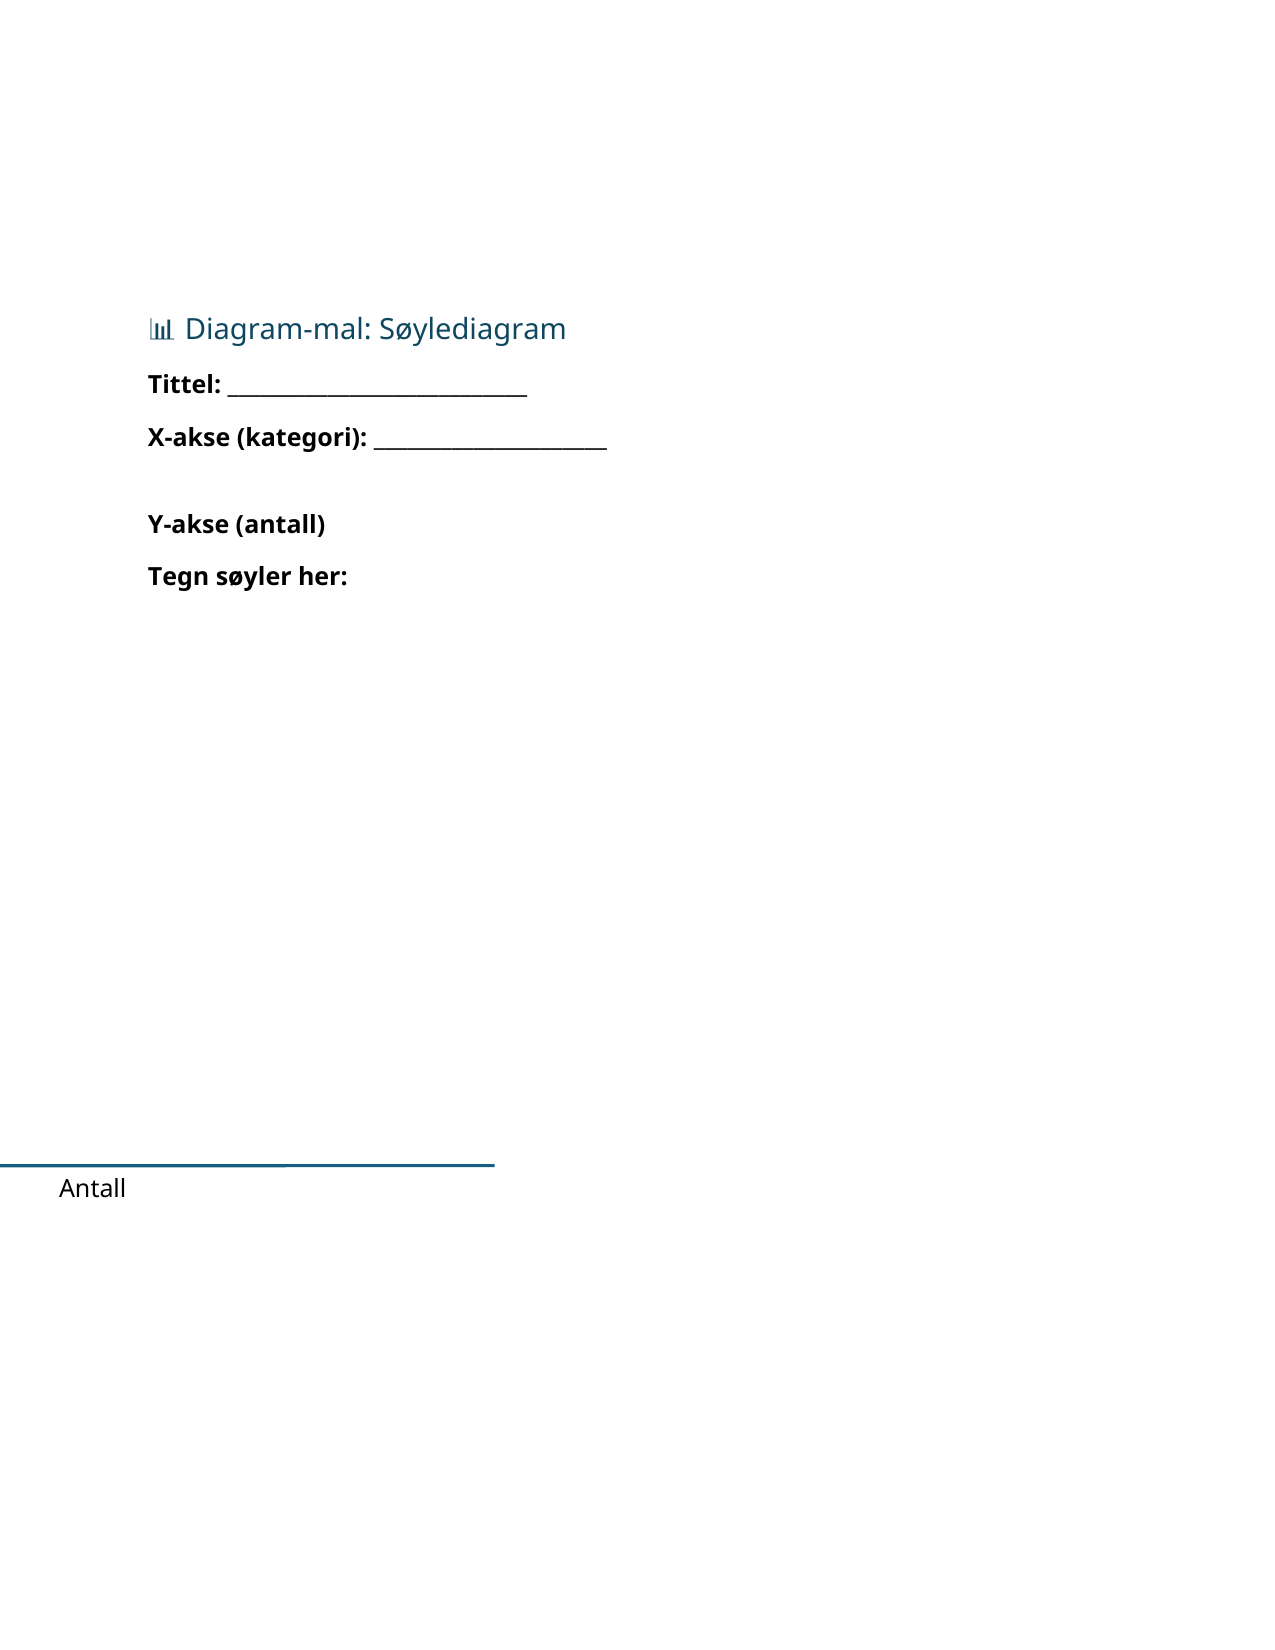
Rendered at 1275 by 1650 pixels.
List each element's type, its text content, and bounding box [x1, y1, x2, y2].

text X-akse (kategori): _____________________ [148, 419, 1127, 453]
text Y-akse (antall) [148, 472, 1127, 540]
text Tegn søyler her: [148, 559, 1127, 593]
text Tittel: ___________________________ [148, 367, 1127, 401]
subtitle 📊 Diagram-mal: Søylediagram [148, 308, 1127, 348]
